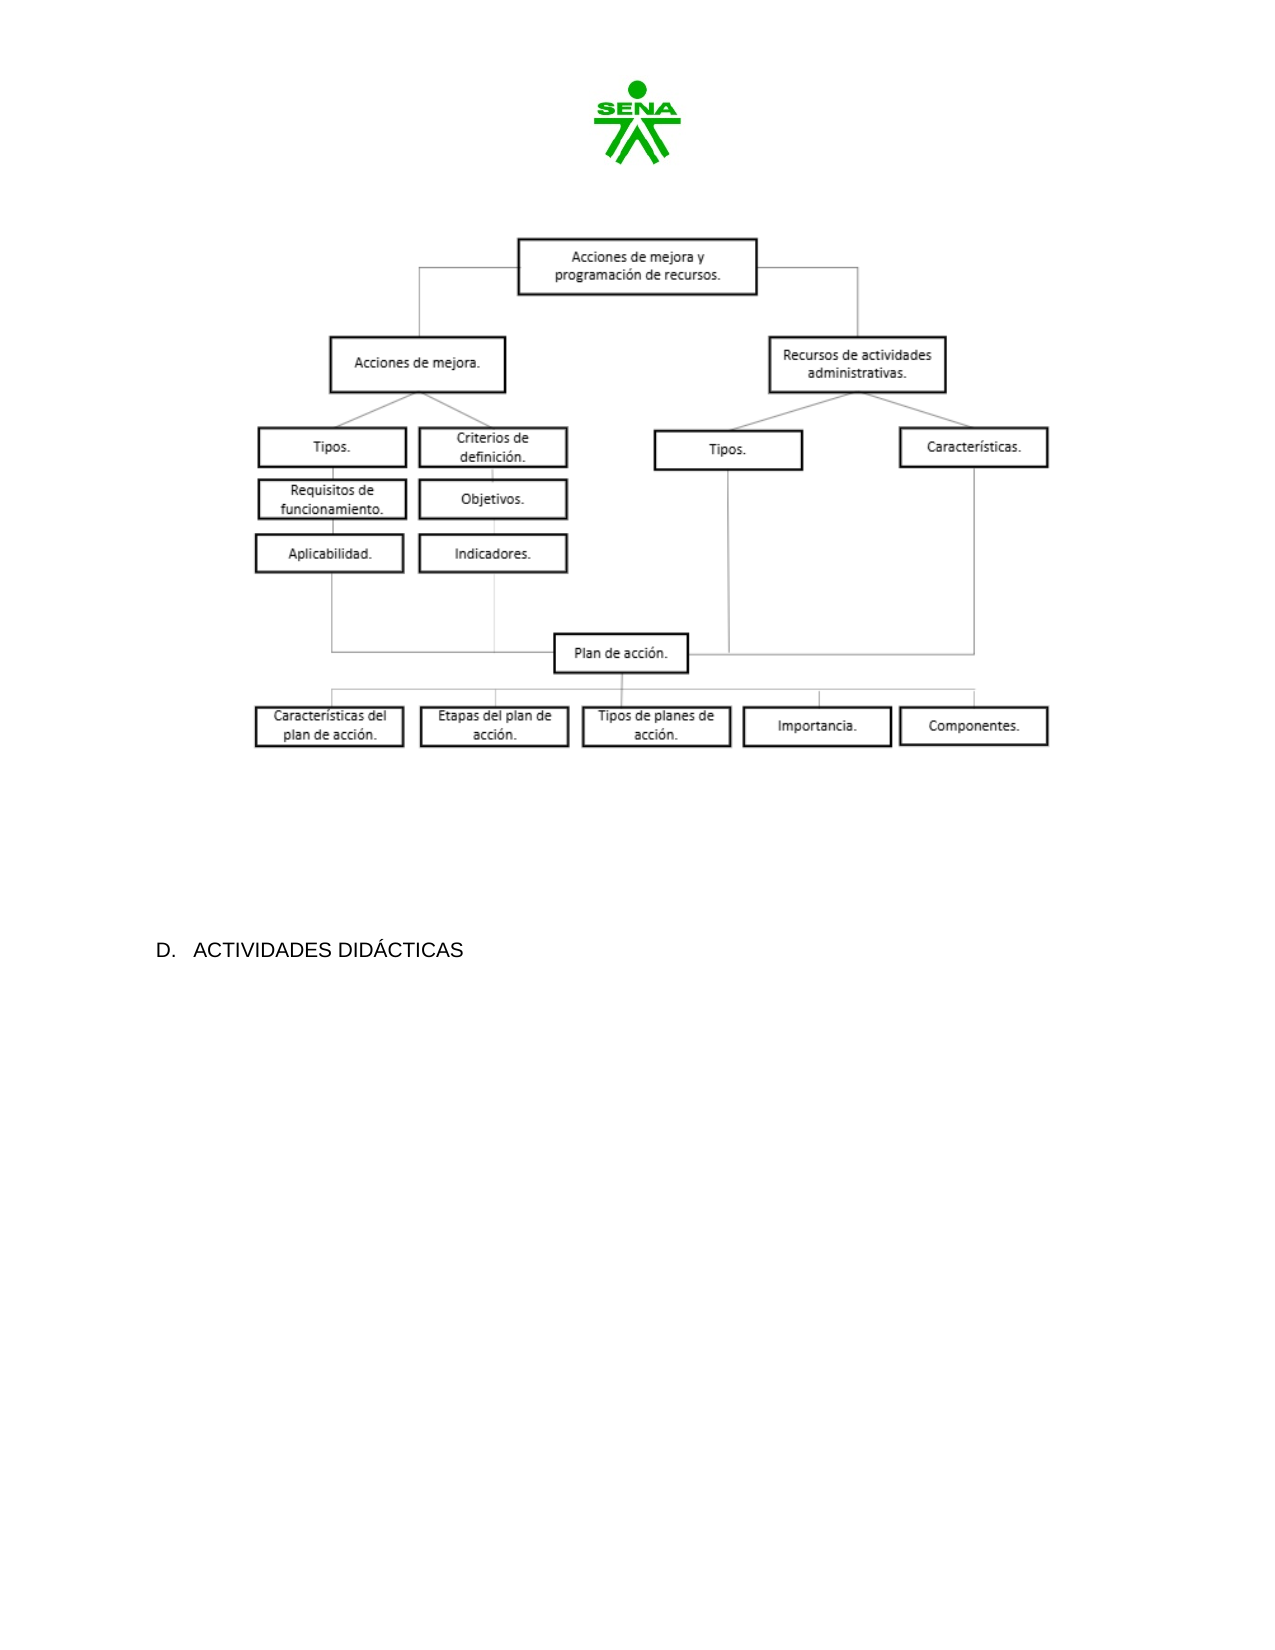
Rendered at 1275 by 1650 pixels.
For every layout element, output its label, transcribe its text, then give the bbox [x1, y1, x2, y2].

picture [118, 197, 1159, 783]
picture [588, 75, 687, 172]
subtitle ACTIVIDADES DIDÁCTICAS [156, 938, 1157, 962]
